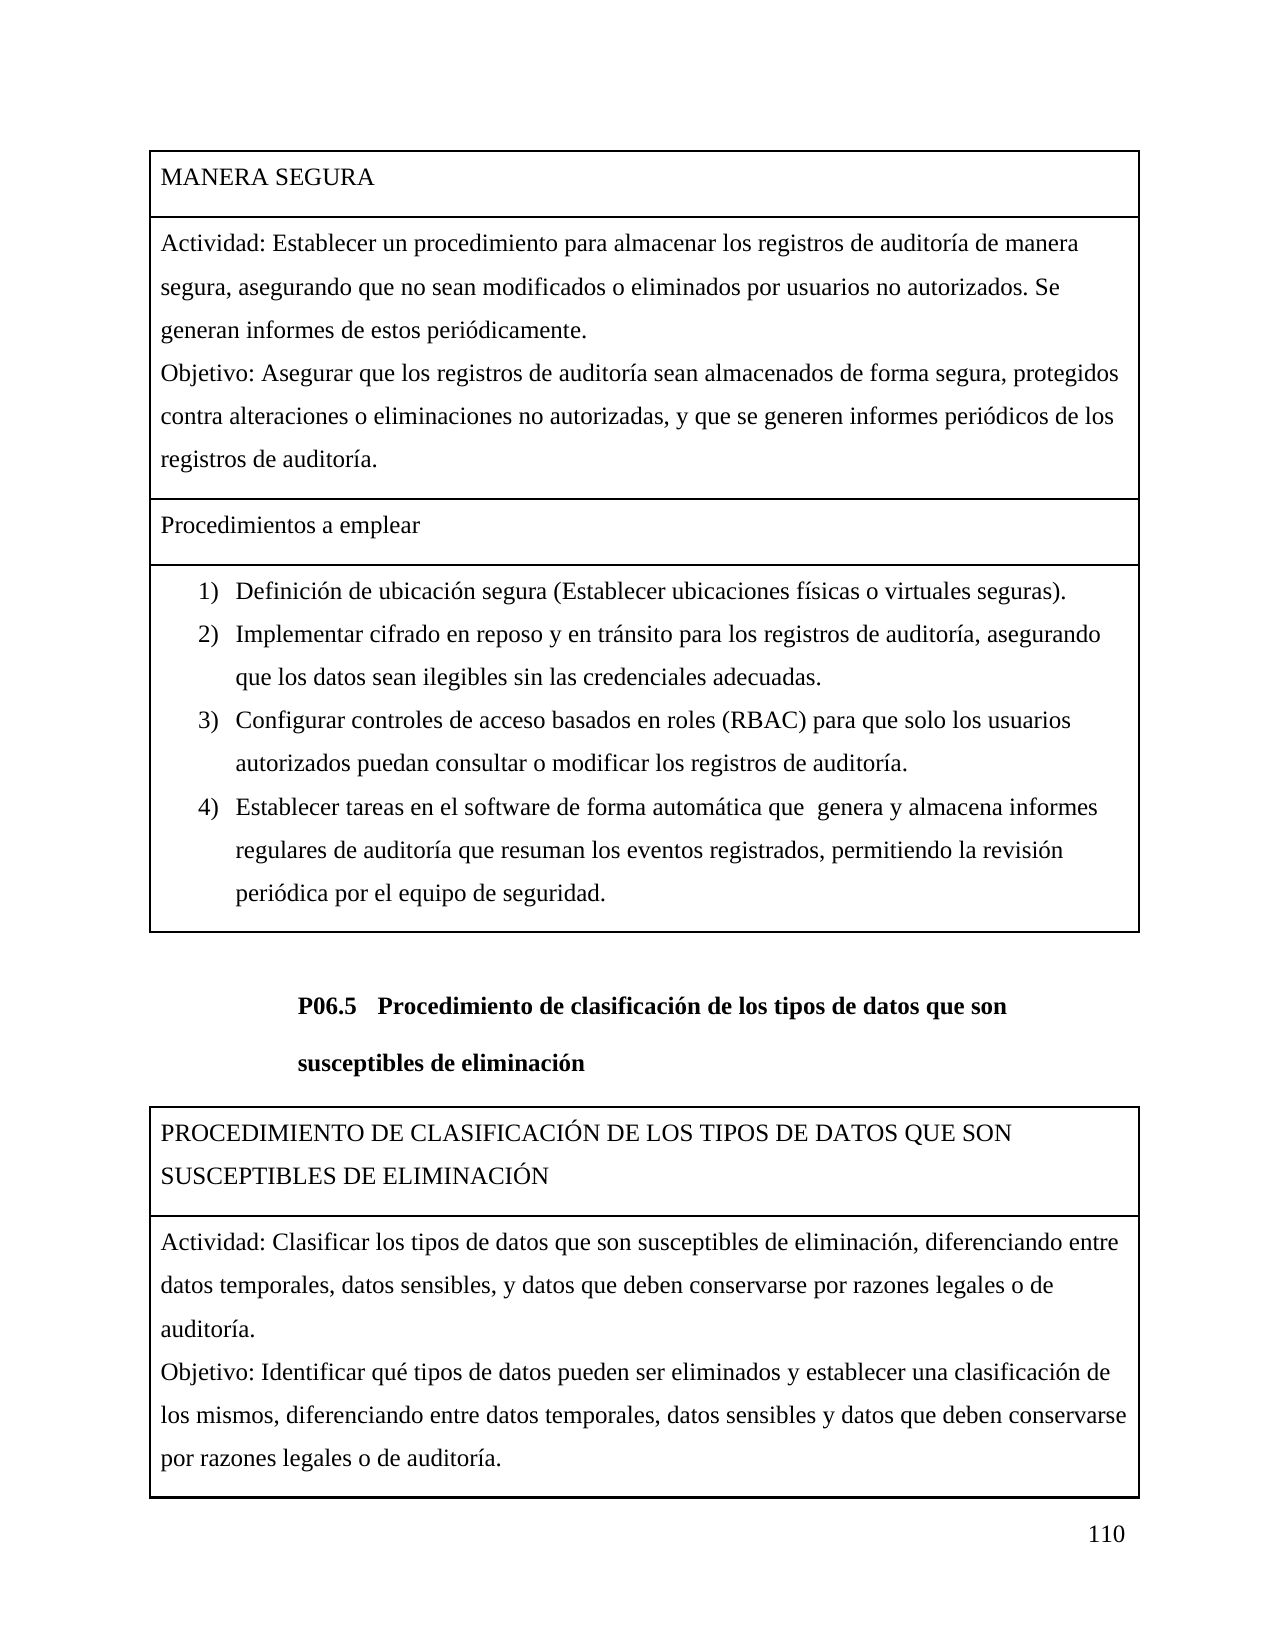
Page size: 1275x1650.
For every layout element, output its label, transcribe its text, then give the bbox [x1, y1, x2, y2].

table_cell Actividad: Establecer un procedimiento para almacenar los registros de auditoría de manera segura, asegurando que no sean modificados o eliminados por usuarios no autorizados. Se generan informes de estos periódicamente. Objetivo: Asegurar que los registros de auditoría sean almacenados de forma segura, protegidos contra alteraciones o eliminaciones no autorizadas, y que se generen informes periódicos de los registros de auditoría. [151, 218, 1138, 497]
table_cell Definición de ubicación segura (Establecer ubicaciones físicas o virtuales seguras). Implementar cifrado en reposo y en tránsito para los registros de auditoría, asegurando que los datos sean ilegibles sin las credenciales adecuadas. Configurar controles de acceso basados en roles (RBAC) para que solo los usuarios autorizados puedan consultar o modificar los registros de auditoría. Establecer tareas en el software de forma automática que genera y almacena informes regulares de auditoría que resuman los eventos registrados, permitiendo la revisión periódica por el equipo de seguridad. [151, 566, 1138, 931]
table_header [151, 152, 1138, 216]
list Procedimiento de clasificación de los tipos de datos que son susceptibles de eliminación [298, 991, 1125, 1077]
table_header PROCEDIMIENTO DE CLASIFICACIÓN DE LOS TIPOS DE DATOS QUE SON SUSCEPTIBLES DE ELIMINACIÓN [151, 1108, 1138, 1215]
table_cell Actividad: Clasificar los tipos de datos que son susceptibles de eliminación, diferenciando entre datos temporales, datos sensibles, y datos que deben conservarse por razones legales o de auditoría. Objetivo: Identificar qué tipos de datos pueden ser eliminados y establecer una clasificación de los mismos, diferenciando entre datos temporales, datos sensibles y datos que deben conservarse por razones legales o de auditoría. [151, 1217, 1138, 1496]
table_cell Procedimientos a emplear [151, 500, 1138, 563]
